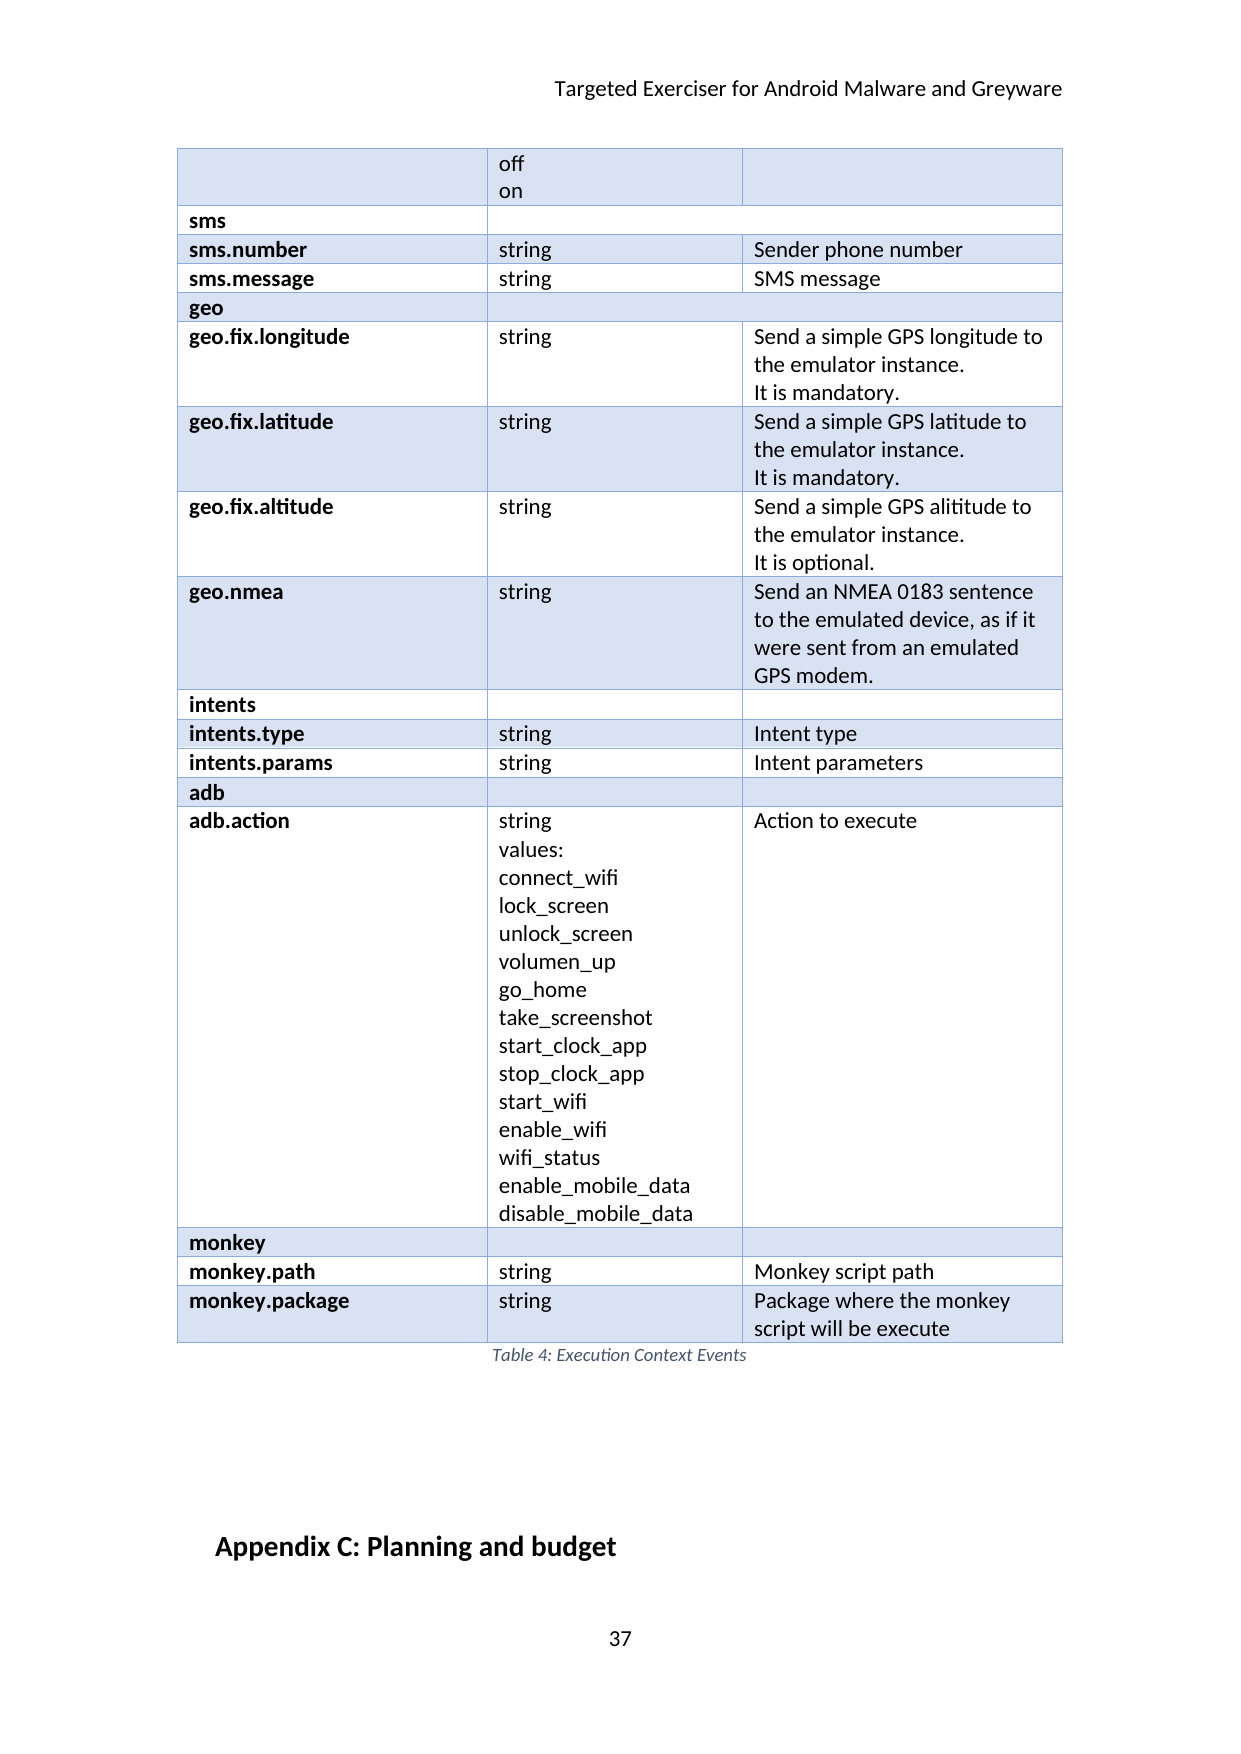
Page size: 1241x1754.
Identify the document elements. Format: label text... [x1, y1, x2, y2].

table_cell string [488, 720, 742, 747]
table_cell intents [178, 690, 487, 718]
table_cell geo.fix.longitude [178, 322, 487, 406]
table_cell Package where the monkey script will be execute [743, 1286, 1062, 1342]
table_cell string [488, 264, 742, 292]
table_cell Send an NMEA 0183 sentence to the emulated device, as if it were sent from an emulated GPS modem. [743, 577, 1062, 689]
table_cell [488, 293, 1062, 321]
table_cell Intent type [743, 720, 1062, 747]
table_cell monkey.path [178, 1257, 487, 1285]
table_cell gsm.voice [178, 149, 487, 205]
table_cell geo.fix.latitude [178, 407, 487, 491]
table_cell Sender phone number [743, 235, 1062, 263]
table_cell [488, 1228, 742, 1256]
table_cell string [488, 577, 742, 689]
table_cell Action to execute [743, 807, 1062, 1227]
table_cell string values: connect_wifi lock_screen unlock_screen volumen_up go_home take_screenshot start_clock_app stop_clock_app start_wifi enable_wifi wifi_status enable_mobile_data disable_mobile_data [488, 807, 742, 1227]
table_cell [488, 778, 742, 806]
table_cell [743, 690, 1062, 718]
table_cell string [488, 235, 742, 263]
table_cell monkey.package [178, 1286, 487, 1342]
text Table 4: Execution Context Events [177, 1343, 1063, 1366]
table_cell adb [178, 778, 487, 806]
table_cell sms.number [178, 235, 487, 263]
table_cell geo.fix.altitude [178, 492, 487, 576]
table_cell intents.params [178, 749, 487, 777]
table_cell Send a simple GPS latitude to the emulator instance. It is mandatory. [743, 407, 1062, 491]
table_cell Intent parameters [743, 749, 1062, 777]
table_cell string [488, 1257, 742, 1285]
table_cell string [488, 1286, 742, 1342]
table_cell string [488, 407, 742, 491]
table_cell geo [178, 293, 487, 321]
table_cell string [488, 749, 742, 777]
table_cell Monkey script path [743, 1257, 1062, 1285]
table_cell sms.message [178, 264, 487, 292]
table_cell sms [178, 206, 487, 234]
table_cell [488, 690, 742, 718]
table_cell Send a simple GPS longitude to the emulator instance. It is mandatory. [743, 322, 1062, 406]
table_cell monkey [178, 1228, 487, 1256]
table_cell [488, 206, 1062, 234]
table_cell string [488, 322, 742, 406]
table_cell string [488, 492, 742, 576]
table_cell Send a simple GPS alititude to the emulator instance. It is optional. [743, 492, 1062, 576]
table_cell SMS message [743, 264, 1062, 292]
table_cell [488, 149, 742, 205]
table_cell intents.type [178, 720, 487, 747]
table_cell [743, 149, 1062, 205]
text Appendix C: Planning and budget [177, 1528, 1063, 1563]
table_cell [743, 778, 1062, 806]
table_cell adb.action [178, 807, 487, 1227]
table_cell [743, 1228, 1062, 1256]
table_cell geo.nmea [178, 577, 487, 689]
